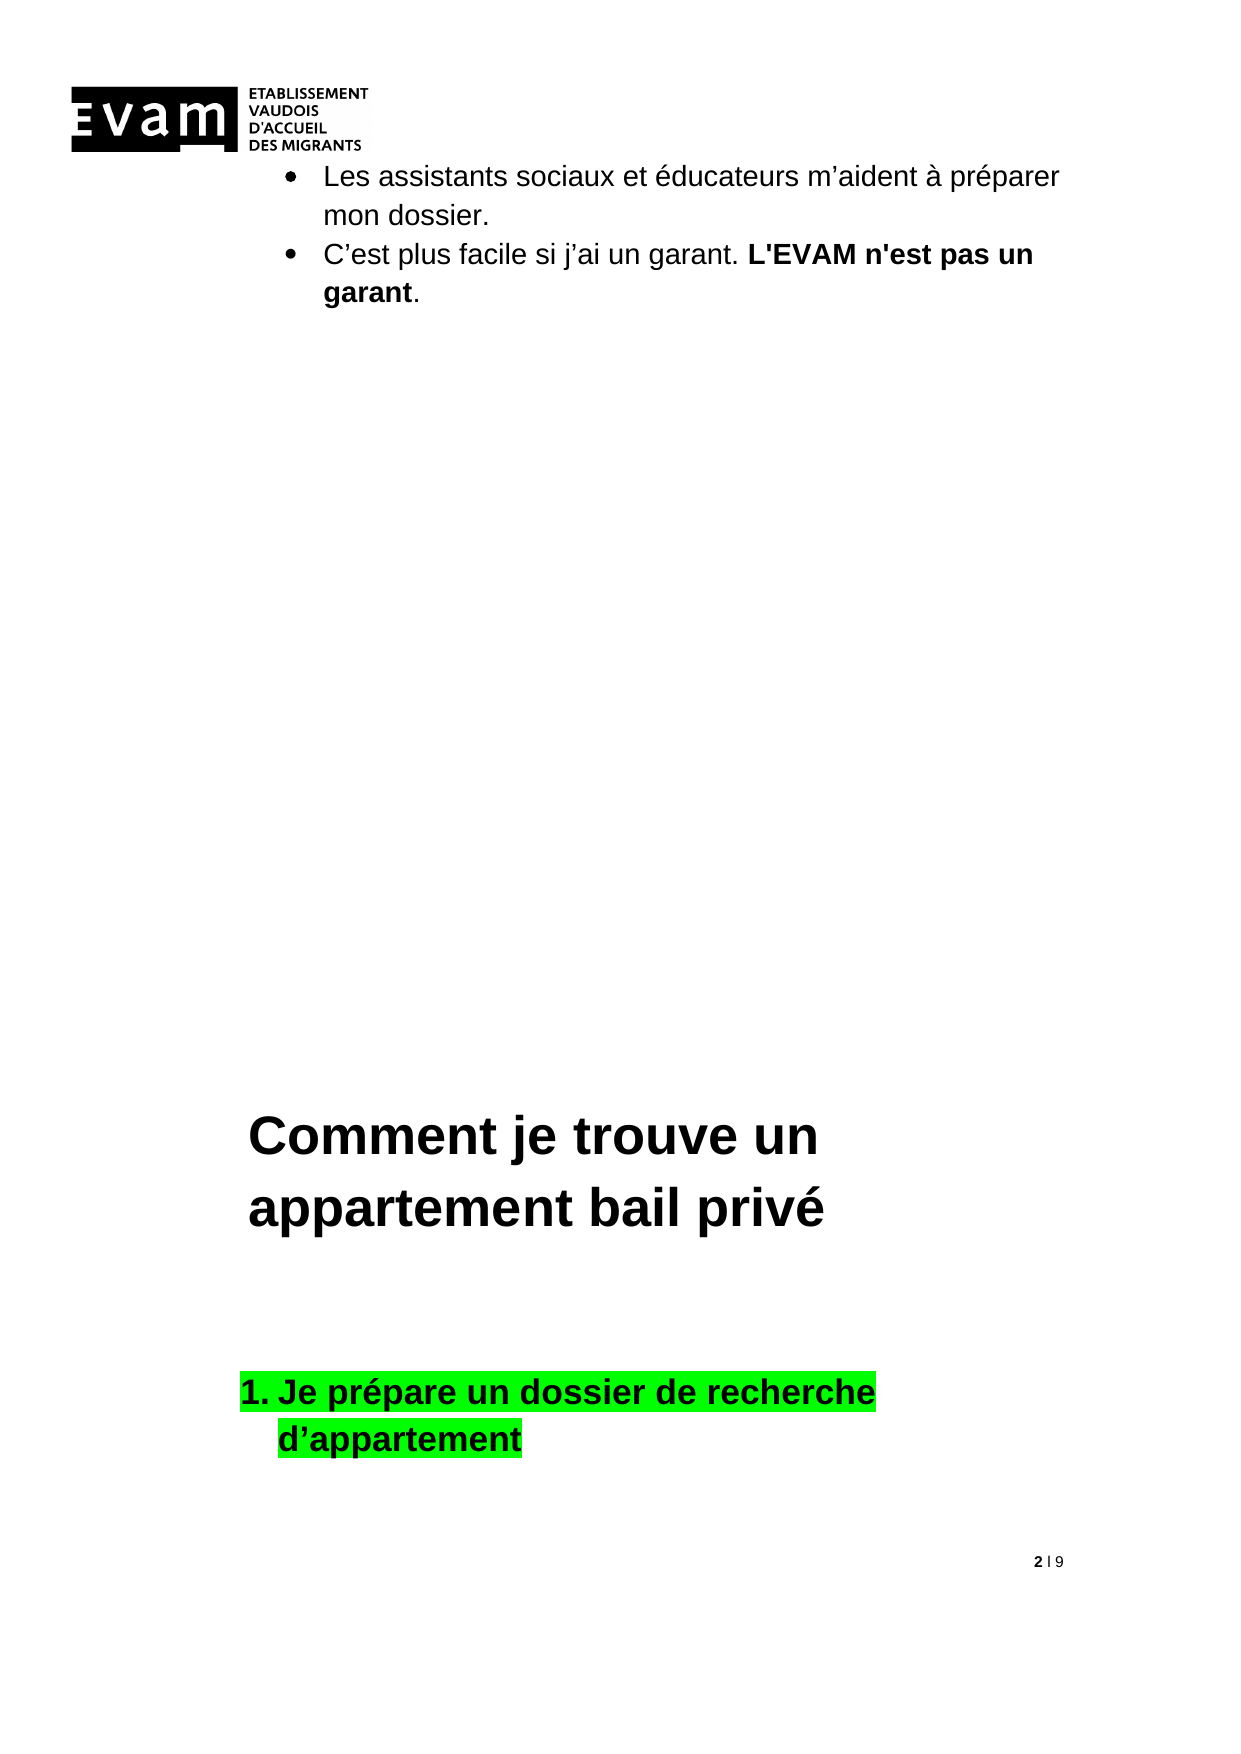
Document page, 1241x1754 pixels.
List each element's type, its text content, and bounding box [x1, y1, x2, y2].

list Les assistants sociaux et éducateurs m’aident à préparer mon dossier. [286, 159, 1075, 232]
text Comment je trouve un appartement bail privé [248, 1104, 1075, 1237]
list Je prépare un dossier de recherche d’appartement [240, 1371, 1075, 1458]
picture [70, 86, 374, 152]
list C’est plus facile si j’ai un garant. L'EVAM n'est pas un garant. [286, 237, 1075, 309]
